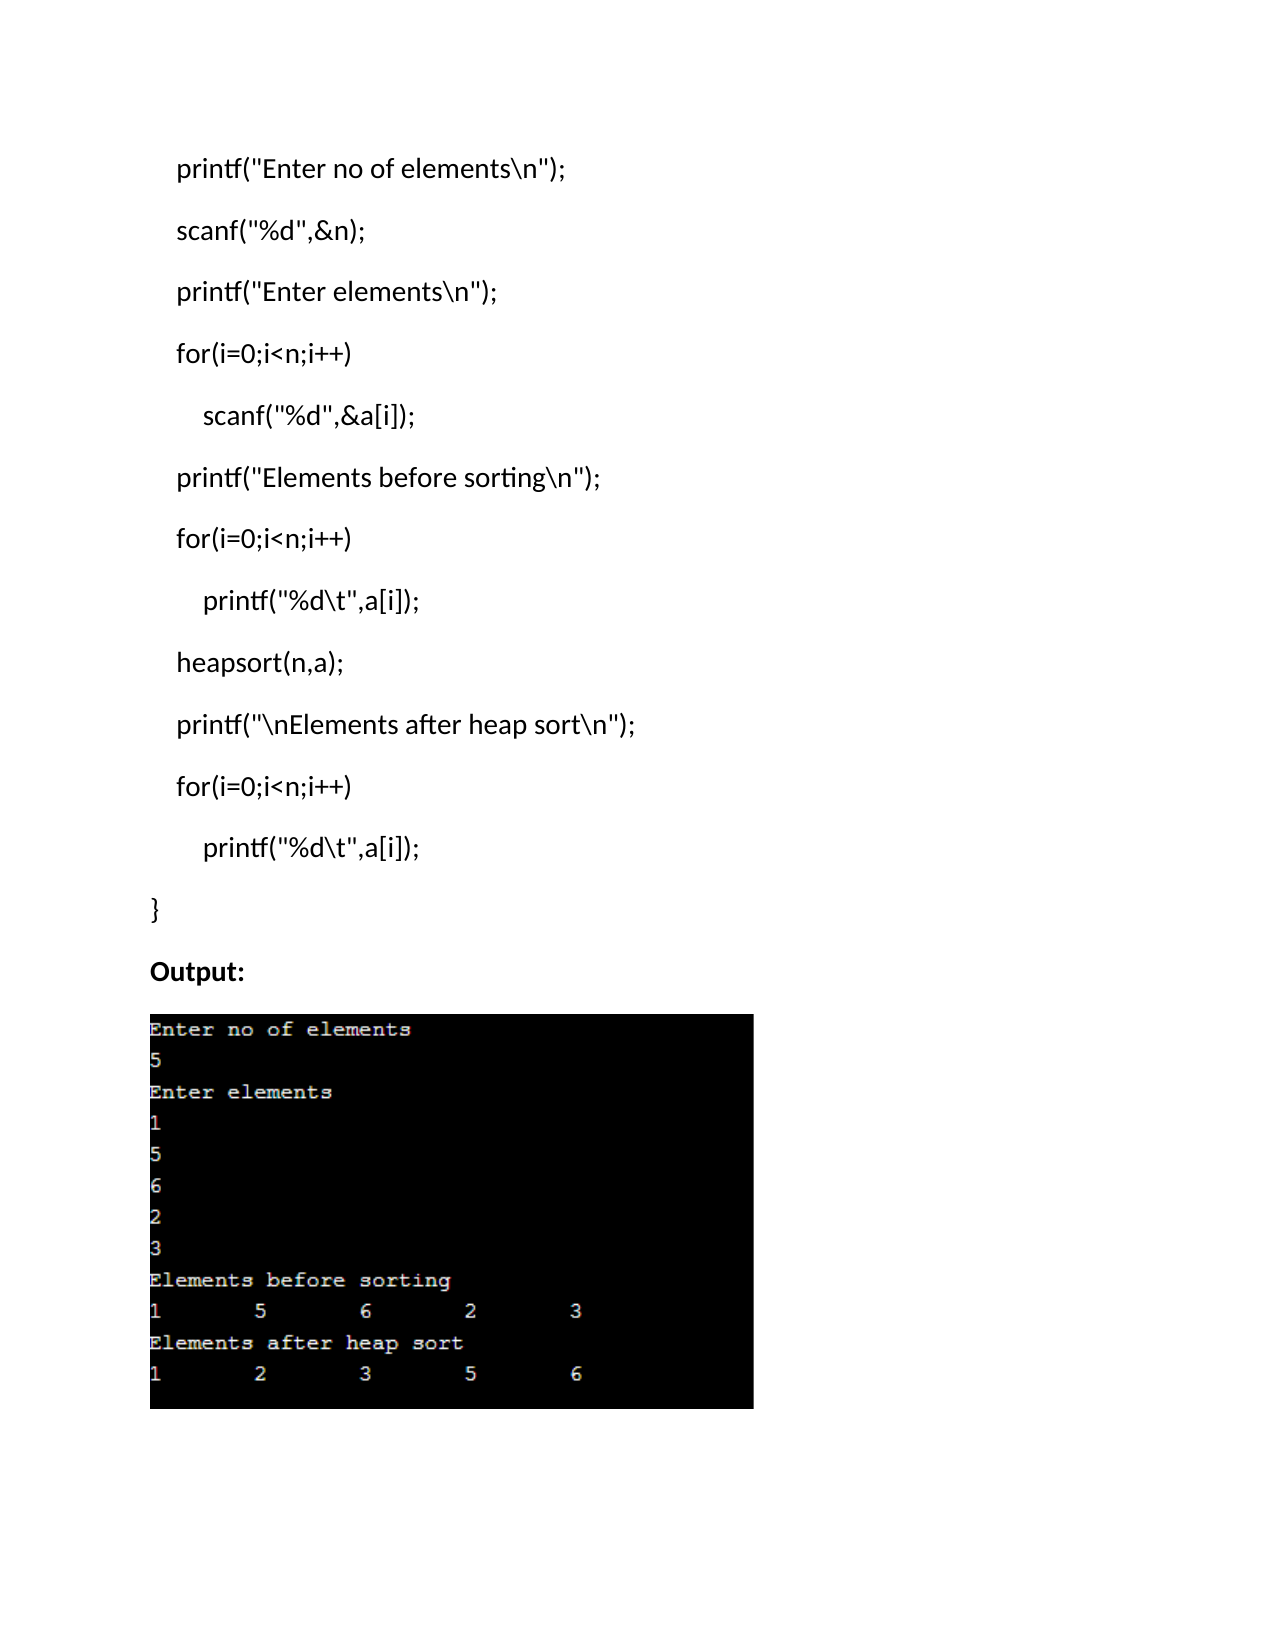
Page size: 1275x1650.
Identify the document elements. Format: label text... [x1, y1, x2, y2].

text printf("%d\t",a[i]); [150, 829, 1125, 865]
text scanf("%d",&a[i]); [150, 397, 1125, 433]
text } [150, 891, 1125, 927]
text printf("\nElements after heap sort\n"); [150, 706, 1125, 742]
text Output: [150, 953, 1125, 989]
text printf("Elements before sorting\n"); [150, 459, 1125, 494]
text printf("Enter elements\n"); [150, 273, 1125, 309]
text scanf("%d",&n); [150, 212, 1125, 247]
text for(i=0;i<n;i++) [150, 521, 1125, 556]
text for(i=0;i<n;i++) [150, 335, 1125, 371]
text for(i=0;i<n;i++) [150, 768, 1125, 803]
text heapsort(n,a); [150, 644, 1125, 680]
picture [150, 1014, 754, 1409]
text printf("%d\t",a[i]); [150, 582, 1125, 618]
text printf("Enter no of elements\n"); [150, 150, 1125, 186]
